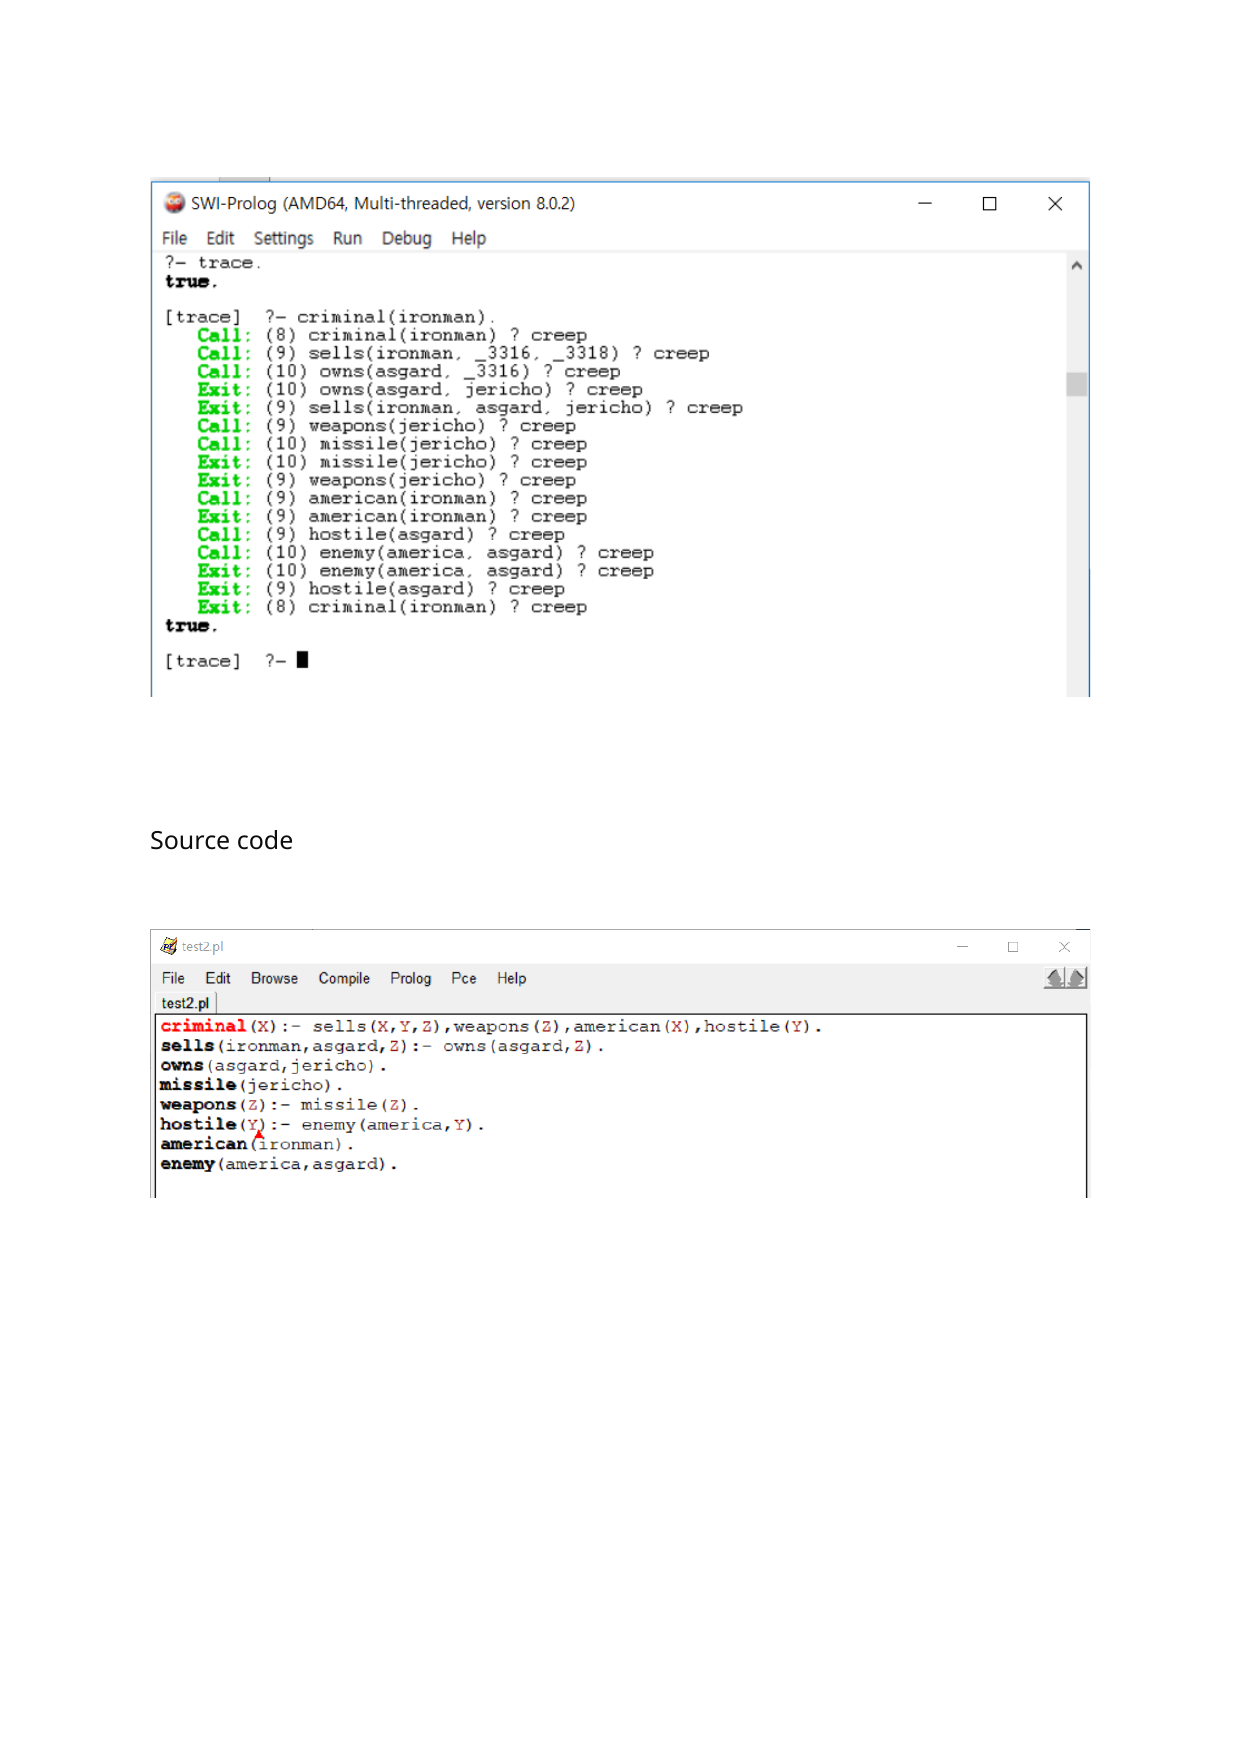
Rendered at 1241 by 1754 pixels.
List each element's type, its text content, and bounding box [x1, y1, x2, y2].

picture [150, 177, 1091, 697]
picture [150, 929, 1091, 1198]
text Source code [150, 822, 1090, 857]
